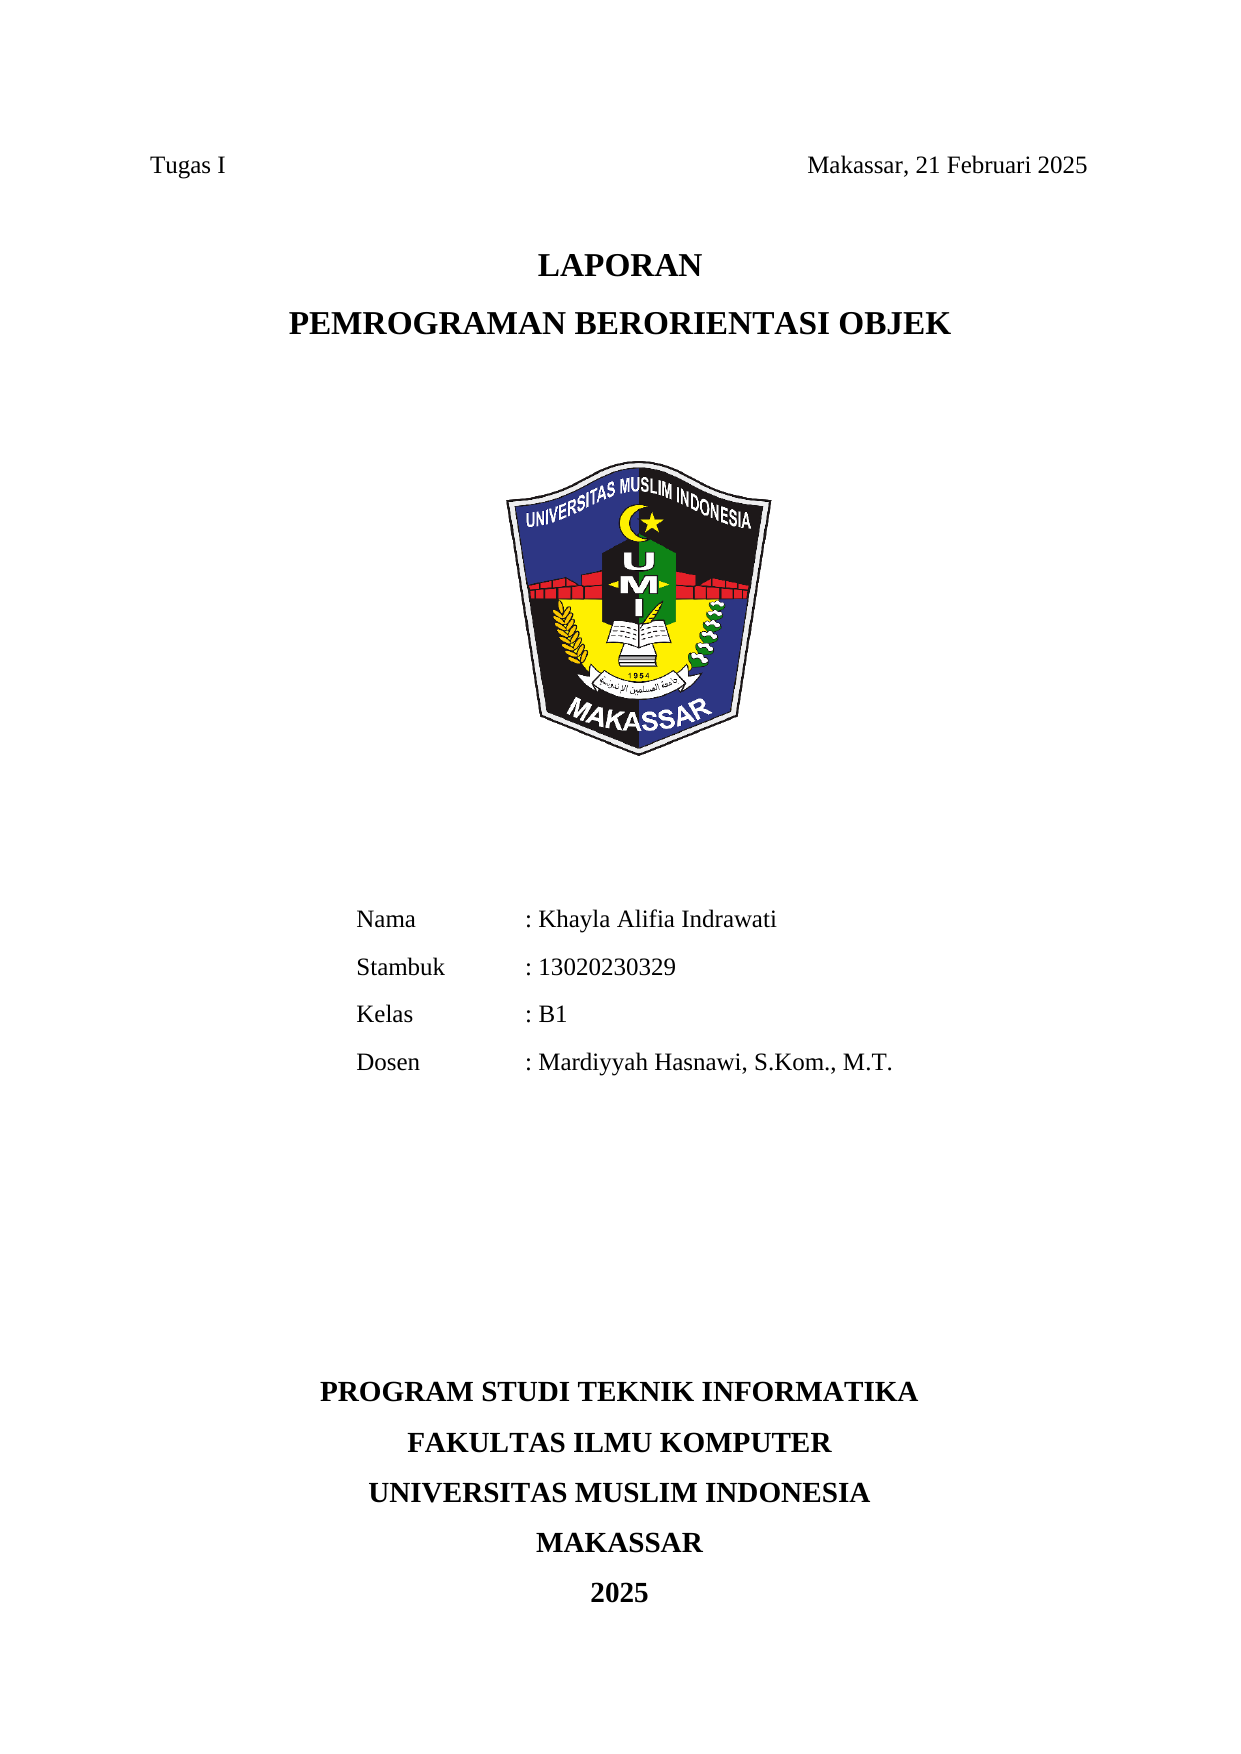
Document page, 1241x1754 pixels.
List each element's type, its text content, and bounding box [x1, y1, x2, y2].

text Stambuk : 13020230329 [300, 952, 1090, 981]
text Nama : Khayla Alifia Indrawati [300, 904, 1090, 933]
text Tugas I Makassar, 21 Februari 2025 [150, 150, 1120, 179]
text Kelas : B1 [300, 999, 1090, 1028]
picture [468, 448, 809, 768]
text Dosen : Mardiyyah Hasnawi, S.Kom., M.T. [300, 1047, 1090, 1076]
text PEMROGRAMAN BERORIENTASI OBJEK [150, 303, 1090, 341]
text LAPORAN [150, 246, 1090, 284]
